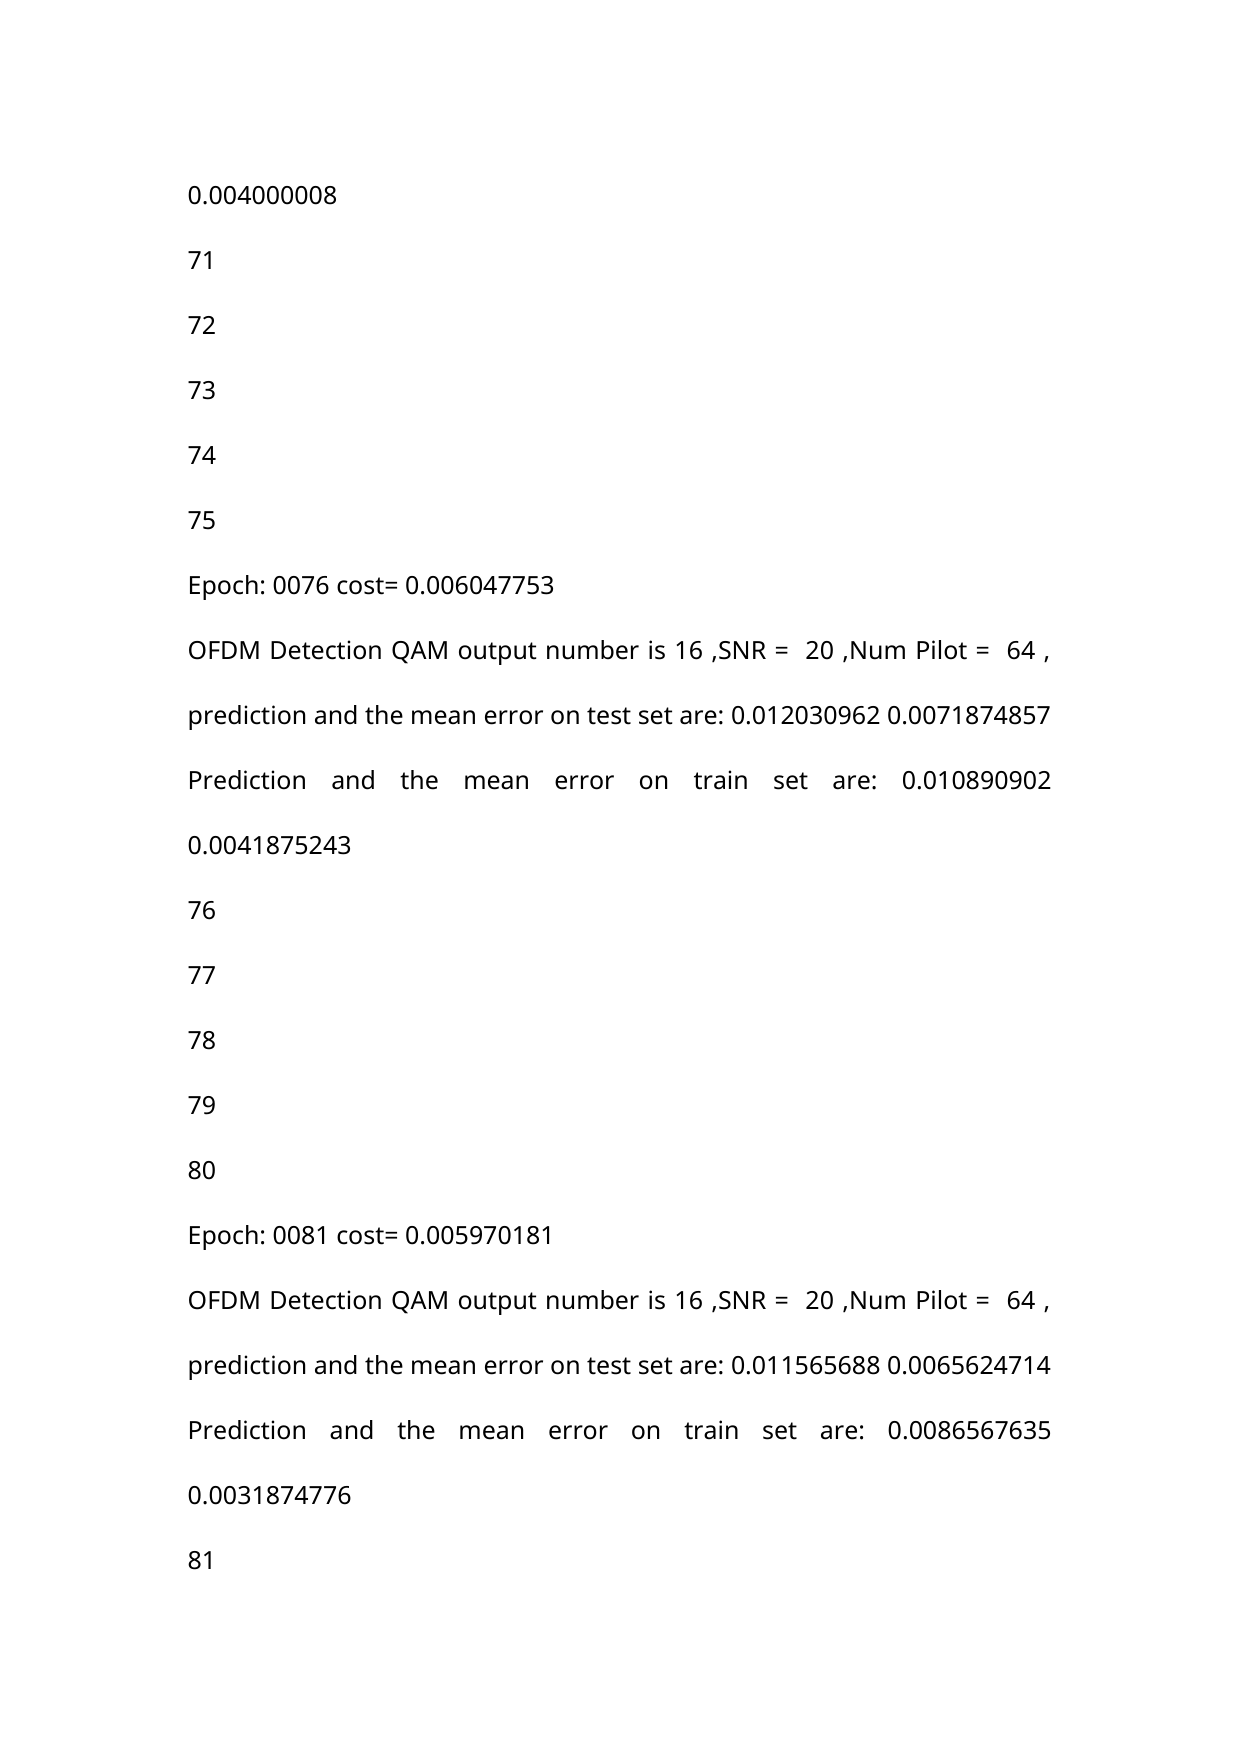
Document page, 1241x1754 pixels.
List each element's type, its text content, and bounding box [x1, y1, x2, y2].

text OFDM Detection QAM output number is 16 ,SNR = 20 ,Num Pilot = 64 , prediction and the mean error on test set are: 0.012030962 0.0071874857 [187, 617, 1053, 747]
text 71 [187, 227, 1053, 292]
text Epoch: 0076 cost= 0.006047753 [187, 552, 1053, 617]
text 77 [187, 942, 1053, 1007]
text Prediction and the mean error on train set are: 0.0086567635 0.0031874776 [187, 1397, 1053, 1527]
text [187, 162, 1053, 227]
text 73 [187, 357, 1053, 422]
text 76 [187, 877, 1053, 942]
text 78 [187, 1007, 1053, 1072]
text 74 [187, 422, 1053, 487]
text OFDM Detection QAM output number is 16 ,SNR = 20 ,Num Pilot = 64 , prediction and the mean error on test set are: 0.011565688 0.0065624714 [187, 1267, 1053, 1397]
text Prediction and the mean error on train set are: 0.010890902 0.0041875243 [187, 747, 1053, 877]
text 79 [187, 1072, 1053, 1137]
text 75 [187, 487, 1053, 552]
text 72 [187, 292, 1053, 357]
text Epoch: 0081 cost= 0.005970181 [187, 1202, 1053, 1267]
text 80 [187, 1137, 1053, 1202]
text 81 [187, 1527, 1053, 1592]
